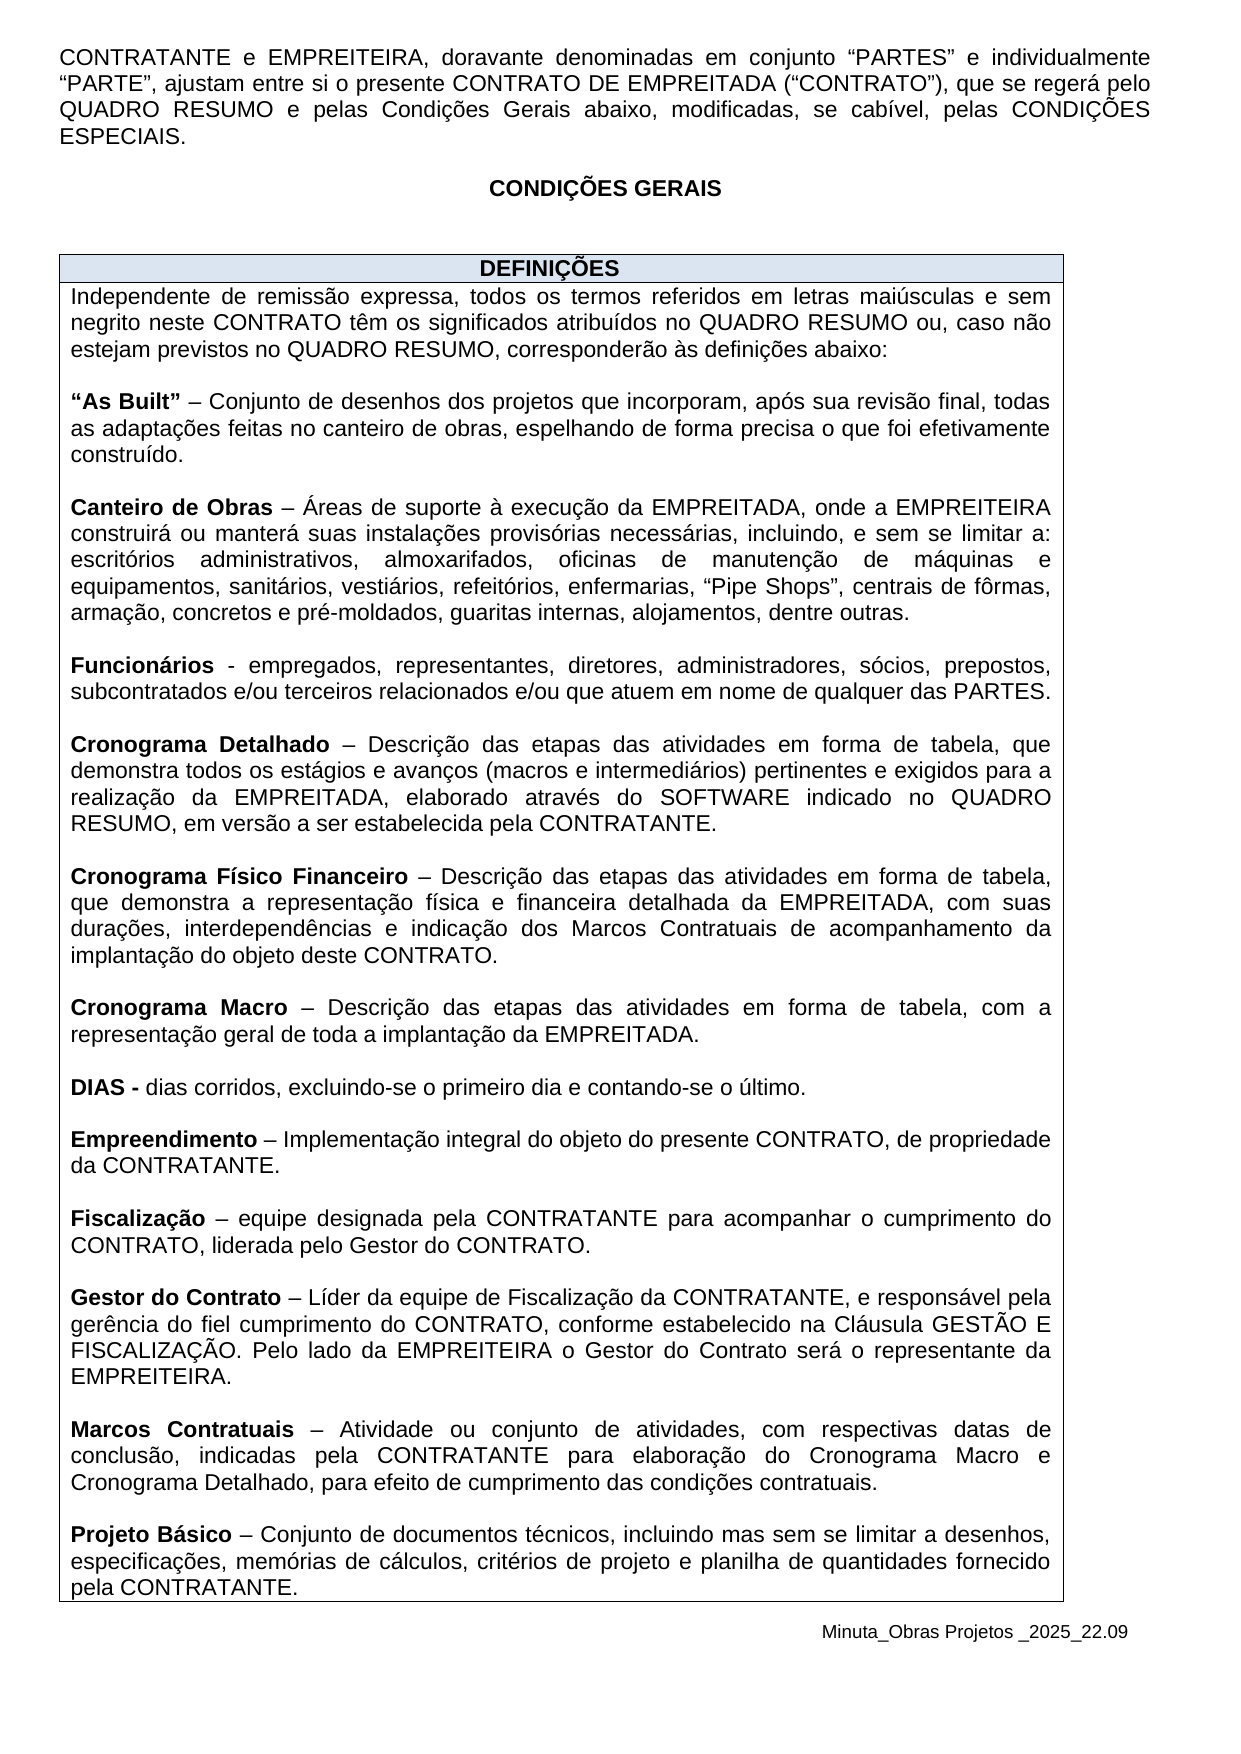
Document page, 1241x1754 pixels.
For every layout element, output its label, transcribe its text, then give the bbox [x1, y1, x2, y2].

text CONDIÇÕES GERAIS [59, 175, 1152, 202]
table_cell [60, 283, 1063, 1601]
table_header DEFINIÇÕES [60, 255, 1063, 282]
text CONTRATANTE e EMPREITEIRA, doravante denominadas em conjunto “PARTES” e individualmente “PARTE”, ajustam entre si o presente CONTRATO DE EMPREITADA (“CONTRATO”), que se regerá pelo QUADRO RESUMO e pelas Condições Gerais abaixo, modificadas, se cabível, pelas CONDIÇÕES ESPECIAIS. [59, 43, 1152, 149]
